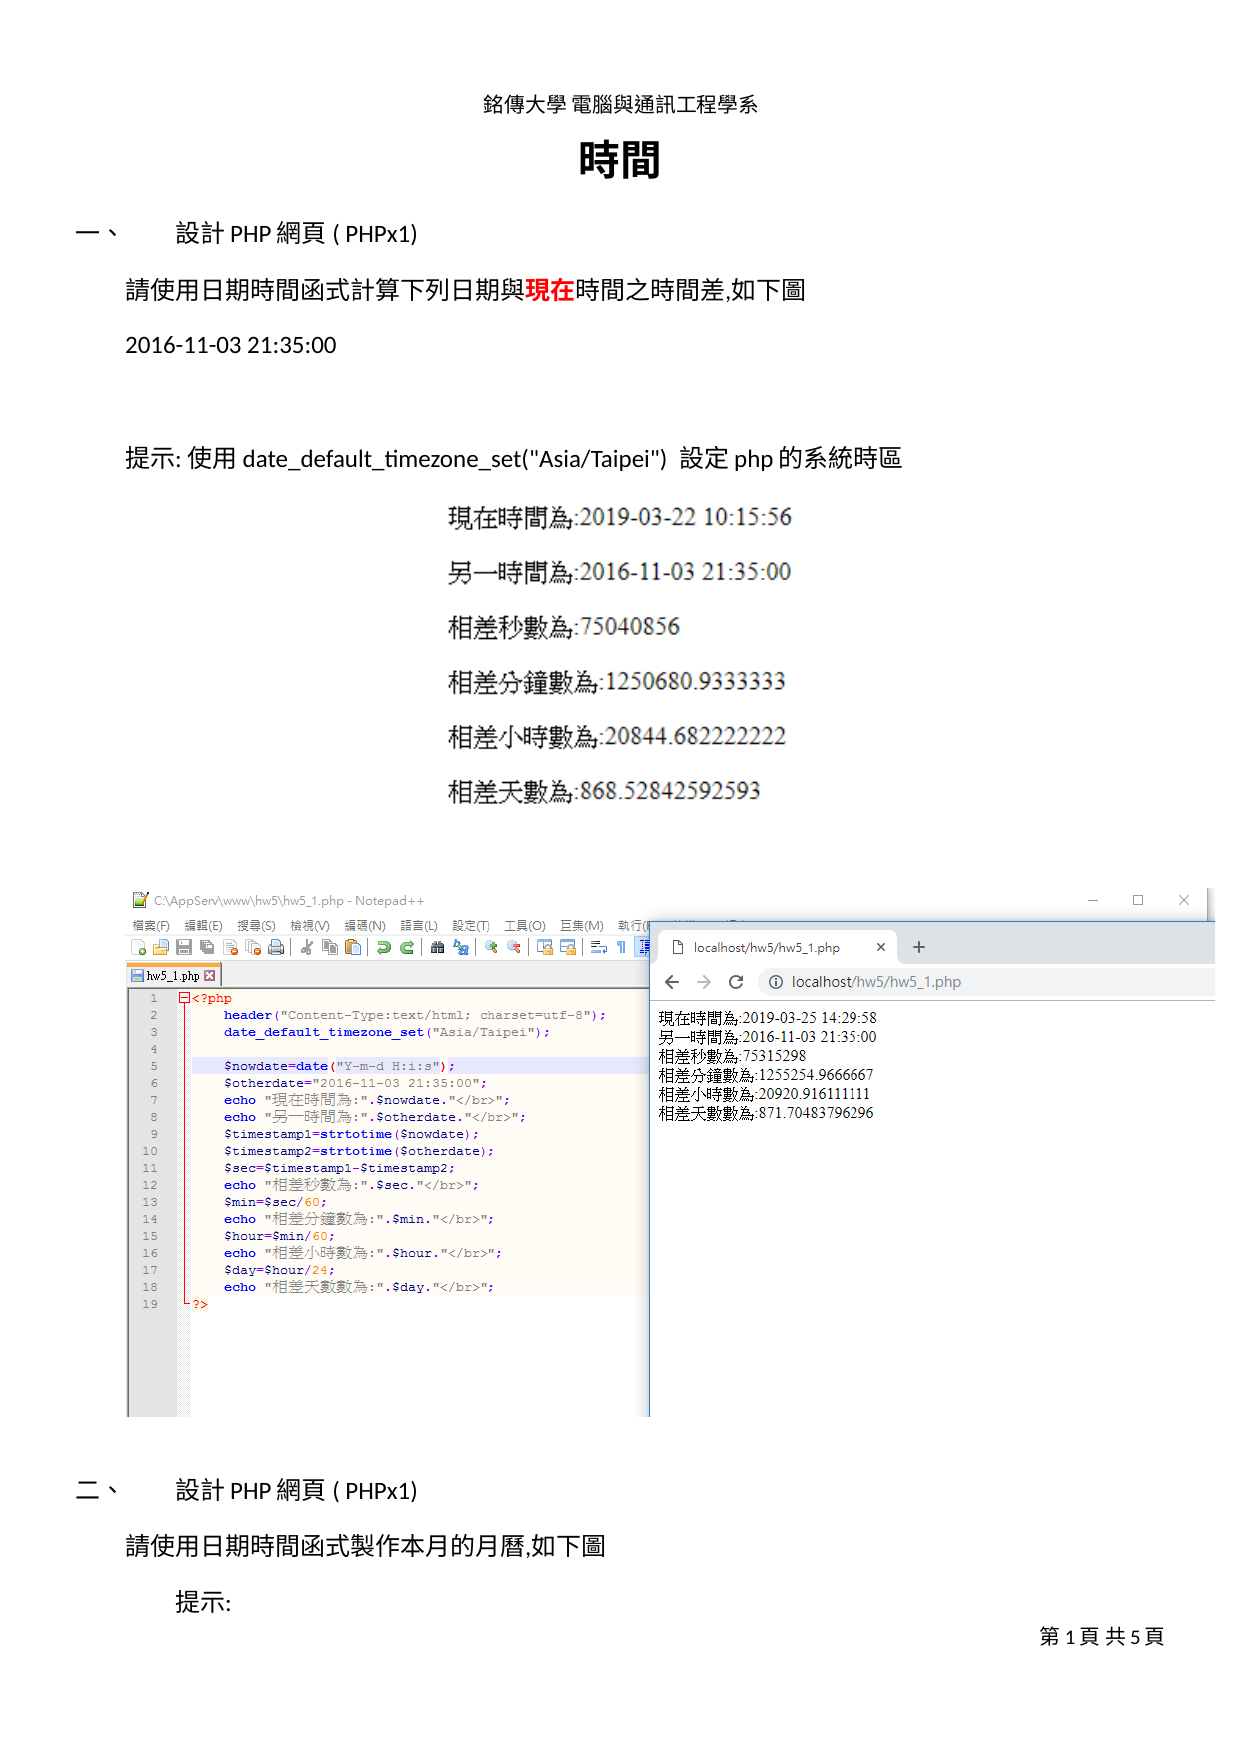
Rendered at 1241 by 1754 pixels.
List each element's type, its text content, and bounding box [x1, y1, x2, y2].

text 請使用日期時間函式製作本月的月曆,如下圖 [125, 1526, 1165, 1563]
text 時間 [75, 119, 1165, 194]
text 請使用日期時間函式計算下列日期與現在時間之時間差,如下圖 [125, 269, 1165, 307]
list 設計PHP網頁 ( PHPx1) [75, 213, 1165, 251]
text 提示: [175, 1582, 1165, 1619]
text 提示: 使用date_default_timezone_set("Asia/Taipei") 設定php的系統時區 [125, 438, 1165, 476]
picture [435, 494, 855, 854]
picture [125, 888, 1216, 1417]
text 2016-11-03 21:35:00 [125, 326, 1165, 363]
list 設計PHP網頁 ( PHPx1) [75, 1469, 1165, 1507]
